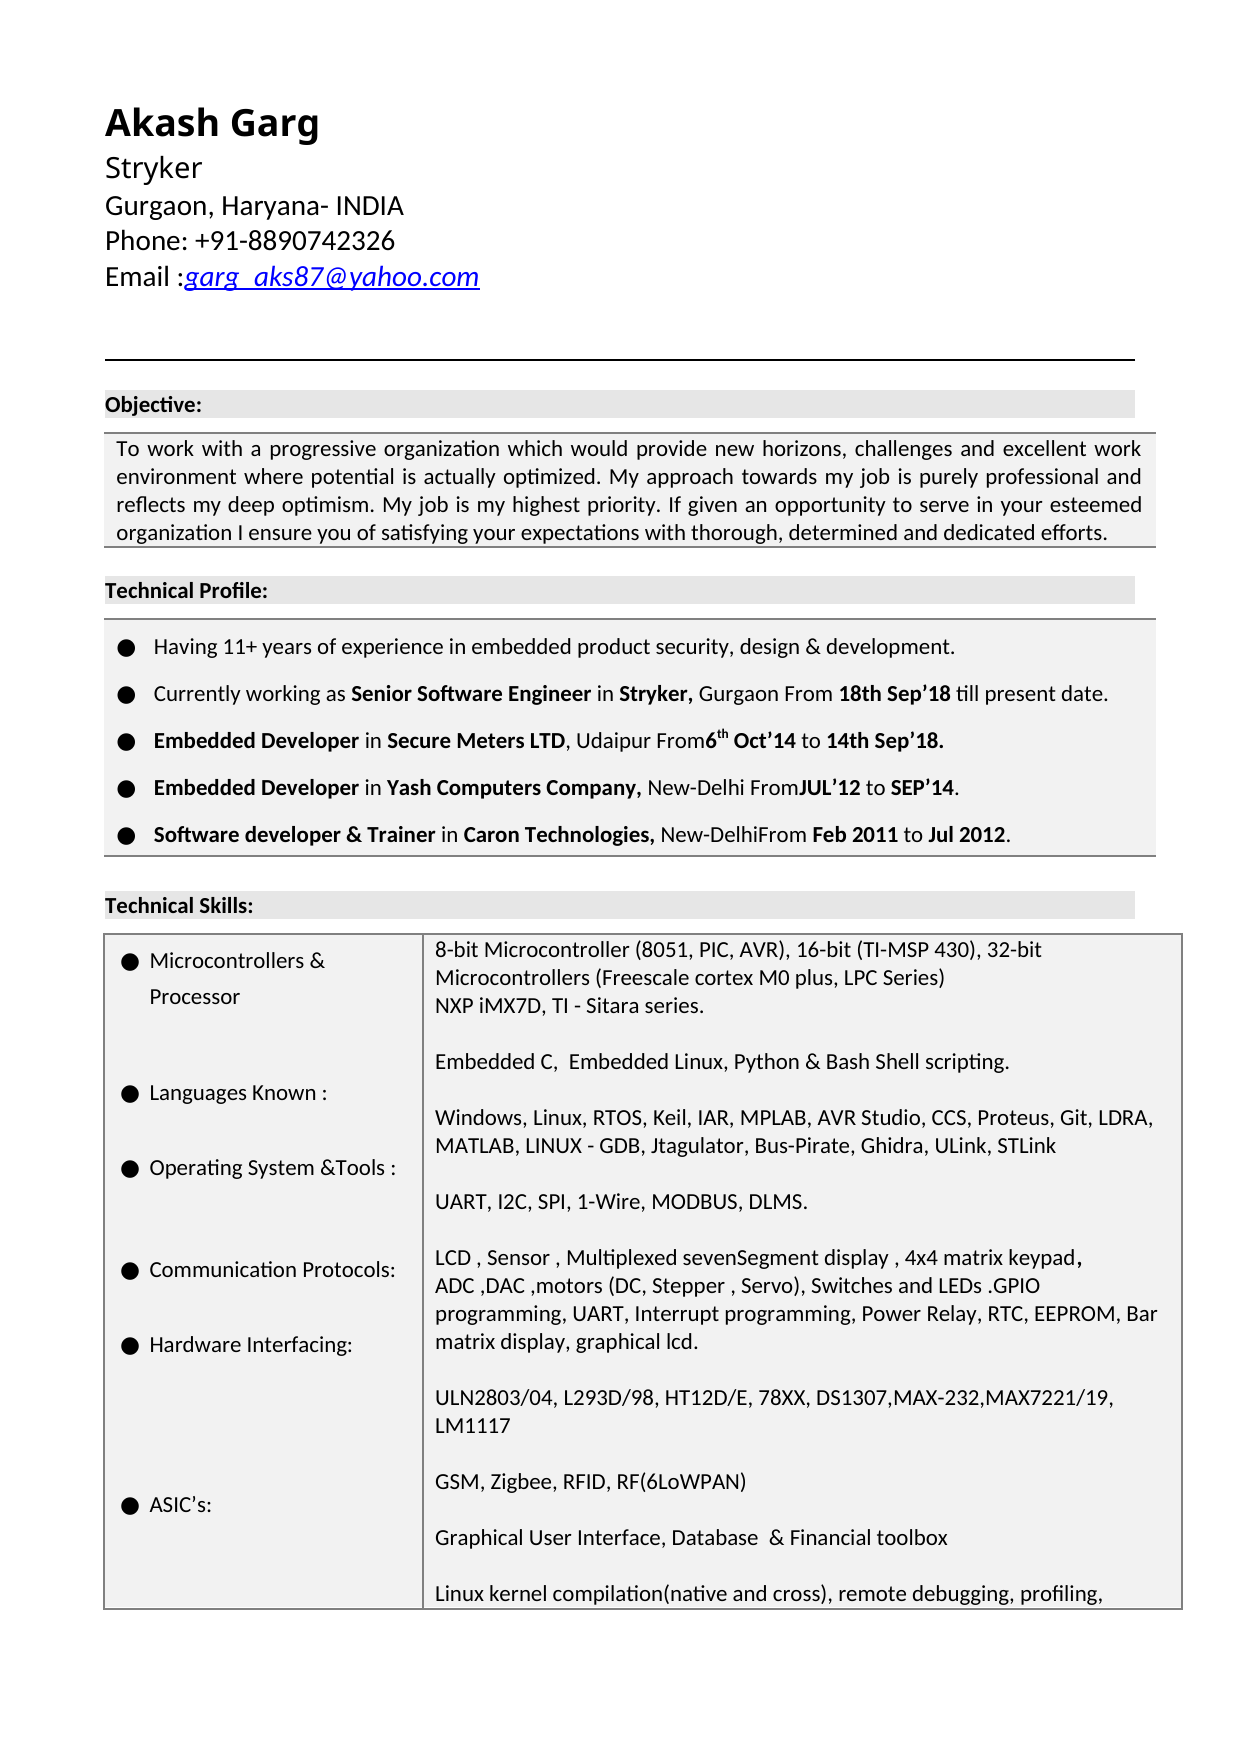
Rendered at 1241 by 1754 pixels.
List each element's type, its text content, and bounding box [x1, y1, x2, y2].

text Technical Skills: [105, 891, 1135, 919]
table_header To work with a progressive organization which would provide new horizons, challenges and excellent work environment where potential is actually optimized. My approach towards my job is purely professional and reflects my deep optimism. My job is my highest priority. If given an opportunity to serve in your esteemed organization I ensure you of satisfying your expectations with thorough, determined and dedicated efforts. [104, 434, 1156, 546]
text Technical Profile: [105, 576, 1135, 604]
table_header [105, 935, 422, 1607]
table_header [424, 935, 1181, 1607]
table_header Having 11+ years of experience in embedded product security, design & development. Currently working as Senior Software Engineer in Stryker, Gurgaon From 18th Sep’18 till present date. Embedded Developer in Secure Meters LTD, Udaipur From6th Oct’14 to 14th Sep’18. Embedded Developer in Yash Computers Company, New-Delhi FromJUL’12 to SEP’14. Software developer & Trainer in Caron Technologies, New-DelhiFrom Feb 2011 to Jul 2012. [104, 620, 1156, 855]
text Objective: [105, 390, 1135, 418]
